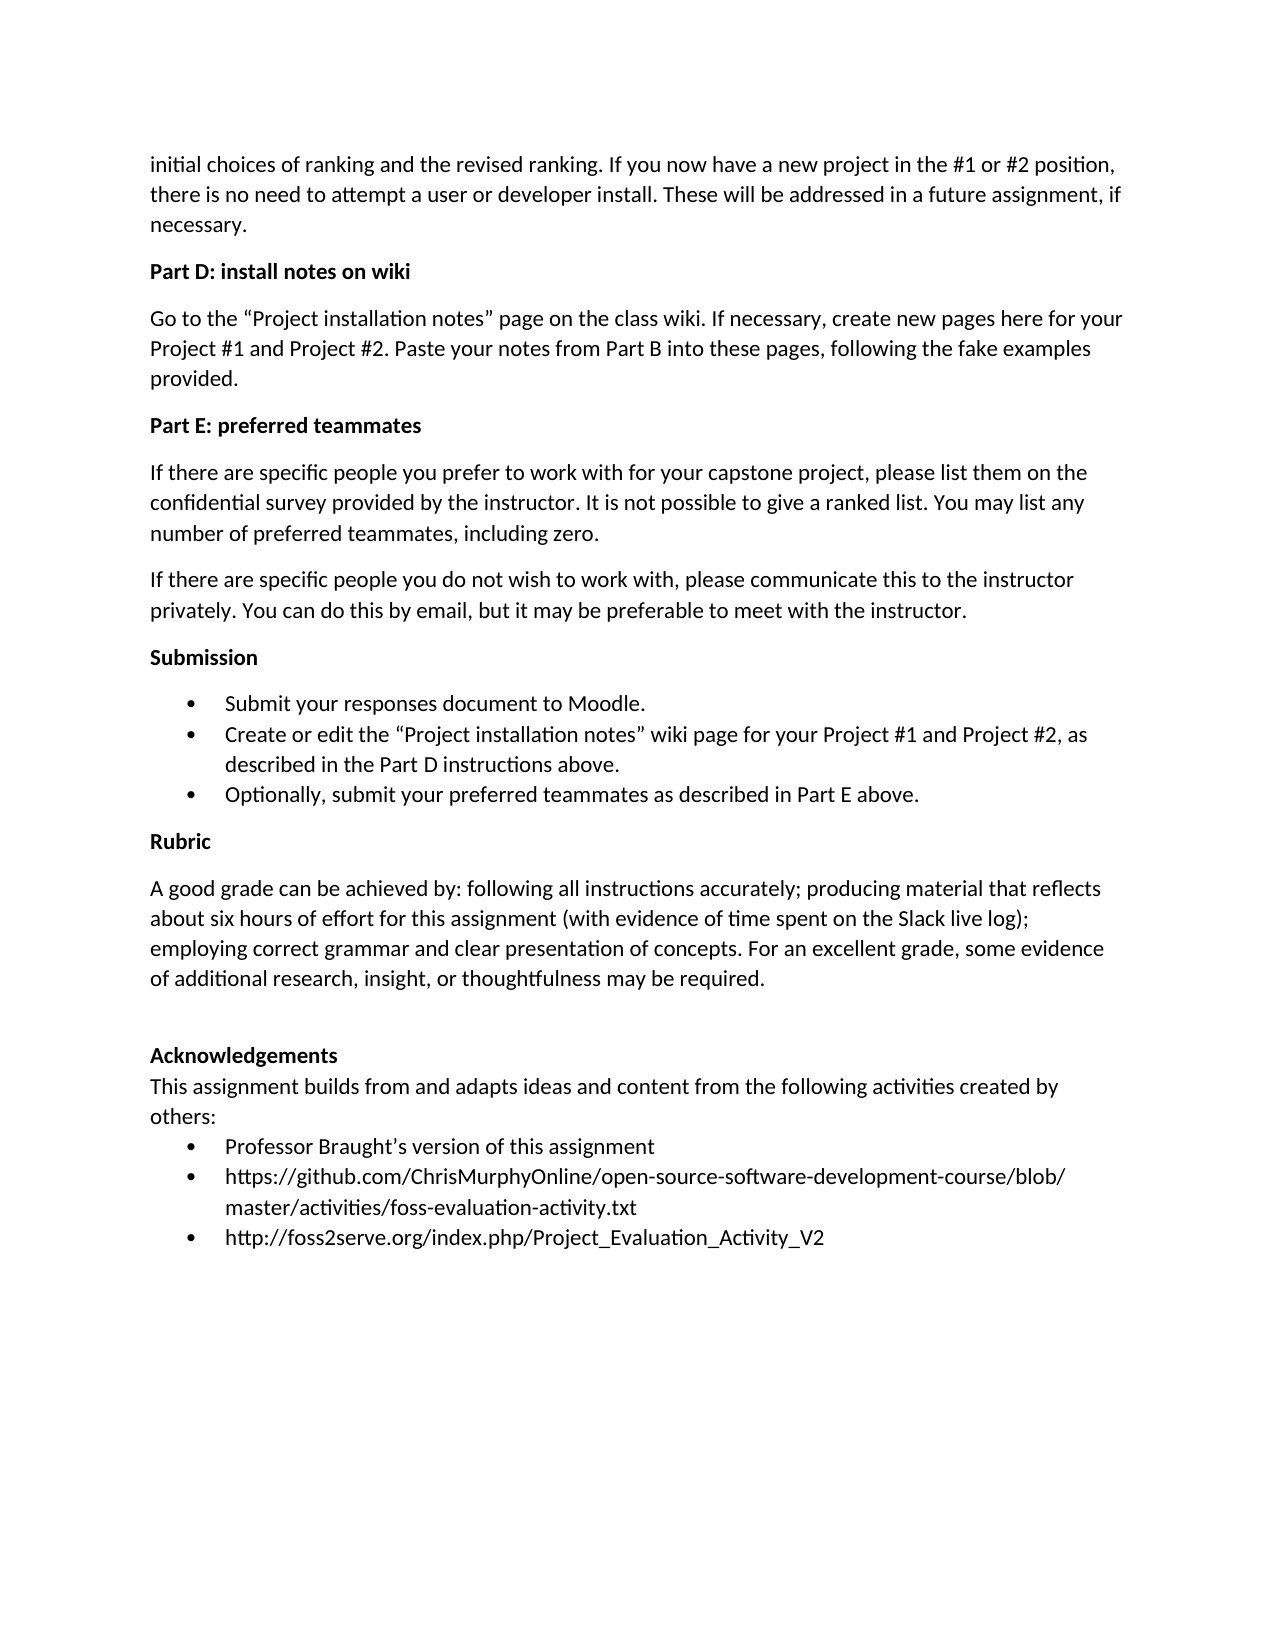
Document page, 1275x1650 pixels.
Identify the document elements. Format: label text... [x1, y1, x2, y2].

list Optionally, submit your preferred teammates as described in Part E above. [187, 780, 1125, 808]
text If there are specific people you prefer to work with for your capstone project, please list them on the confidential survey provided by the instructor. It is not possible to give a ranked list. You may list any number of preferred teammates, including zero. [150, 458, 1125, 547]
text Acknowledgements [150, 1042, 1125, 1070]
text Submission [150, 643, 1125, 671]
list Create or edit the “Project installation notes” wiki page for your Project #1 and Project #2, as described in the Part D instructions above. [187, 720, 1125, 778]
text A good grade can be achieved by: following all instructions accurately; producing material that reflects about six hours of effort for this assignment (with evidence of time spent on the Slack live log); employing correct grammar and clear presentation of concepts. For an excellent grade, some evidence of additional research, insight, or thoughtfulness may be required. [150, 874, 1125, 993]
text This assignment builds from and adapts ideas and content from the following activities created by others: [150, 1072, 1125, 1130]
list Submit your responses document to Moodle. [187, 689, 1125, 718]
text If there are specific people you do not wish to work with, please communicate this to the instructor privately. You can do this by email, but it may be preferable to meet with the instructor. [150, 566, 1125, 624]
text Part D: install notes on wiki [150, 257, 1125, 285]
list https://github.com/ChrisMurphyOnline/open-source-software-development-course/blob/master/activities/foss-evaluation-activity.txt [187, 1162, 1125, 1221]
text Part E: preferred teammates [150, 411, 1125, 439]
text Go to the “Project installation notes” page on the class wiki. If necessary, create new pages here for your Project #1 and Project #2. Paste your notes from Part B into these pages, following the fake examples provided. [150, 304, 1125, 393]
text Rubric [150, 827, 1125, 855]
list http://foss2serve.org/index.php/Project_Evaluation_Activity_V2 [187, 1223, 1125, 1251]
list Professor Braught’s version of this assignment [187, 1132, 1125, 1160]
